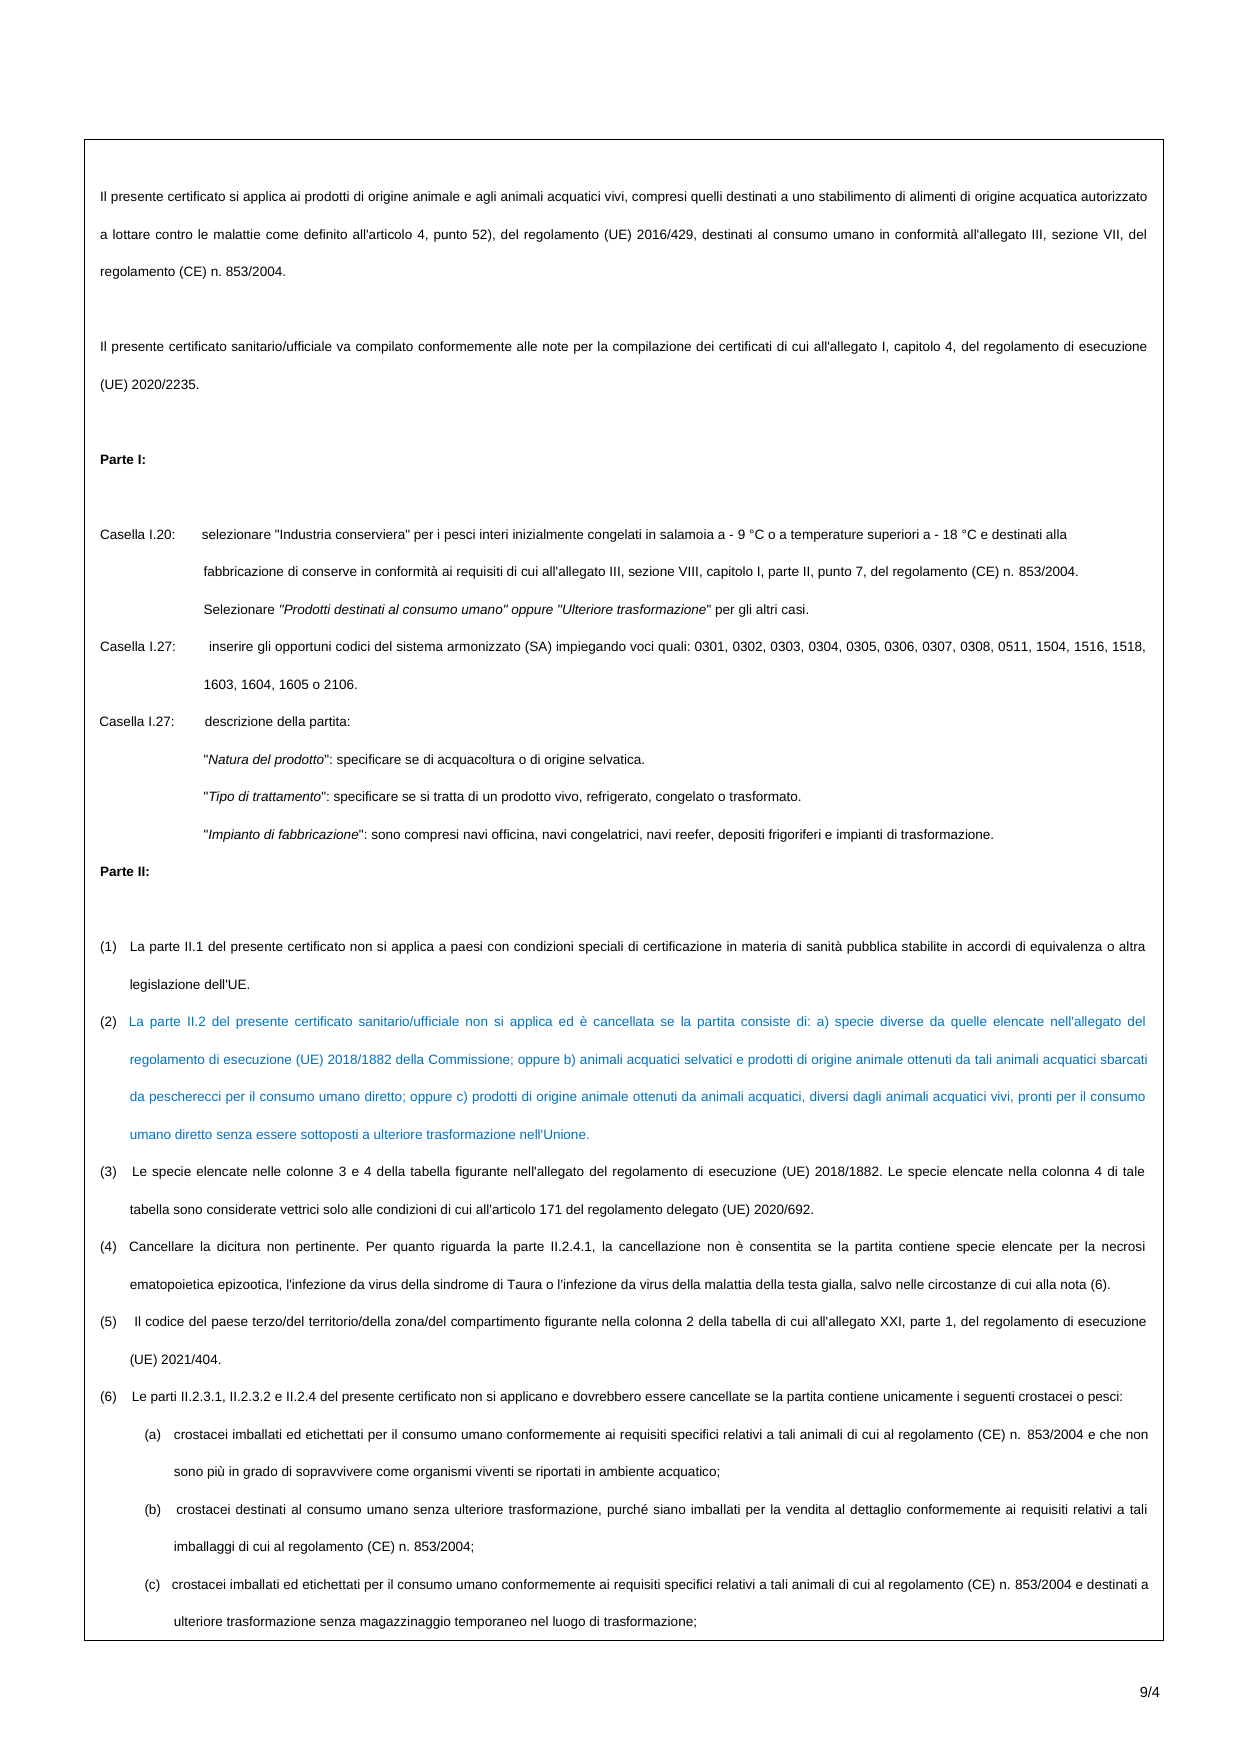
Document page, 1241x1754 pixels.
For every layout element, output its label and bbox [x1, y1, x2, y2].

table_cell [85, 140, 1163, 1640]
